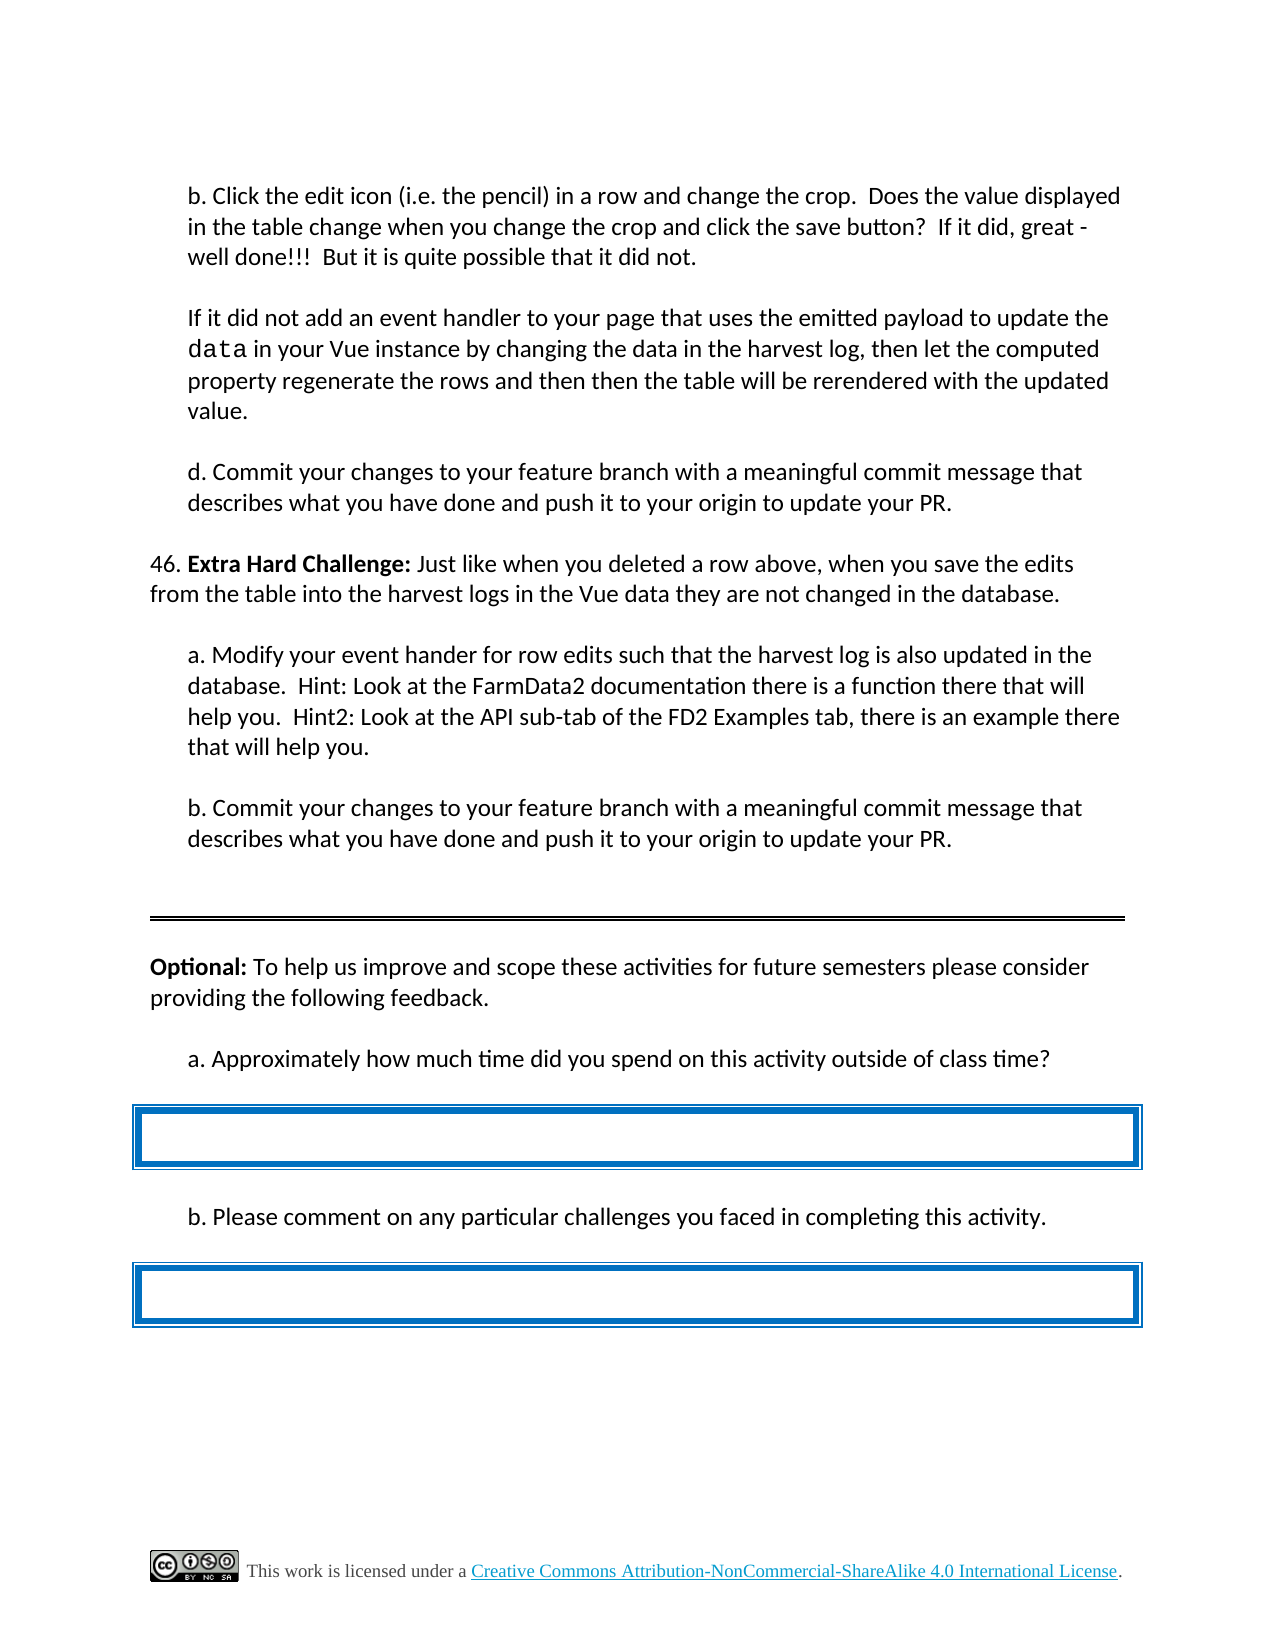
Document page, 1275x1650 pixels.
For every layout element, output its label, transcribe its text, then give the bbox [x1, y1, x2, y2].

text Optional: To help us improve and scope these activities for future semesters please consider providing the following feedback. [150, 952, 1125, 1013]
text b. Please comment on any particular challenges you faced in completing this activity. [150, 1201, 1125, 1231]
picture [150, 1550, 239, 1582]
text a. Modify your event hander for row edits such that the harvest log is also updated in the database. Hint: Look at the FarmData2 documentation there is a function there that will help you. Hint2: Look at the API sub-tab of the FD2 Examples tab, there is an example there that will help you. [187, 639, 1125, 762]
picture [1060, 1565, 1064, 1575]
picture [987, 1568, 993, 1577]
picture [623, 1567, 629, 1575]
picture [575, 1568, 581, 1577]
picture [886, 1567, 892, 1575]
picture [869, 1568, 875, 1577]
text a. Approximately how much time did you spend on this activity outside of class time? [150, 1043, 1125, 1074]
picture [483, 1568, 489, 1577]
text b. Commit your changes to your feature branch with a meaningful commit message that describes what you have done and push it to your origin to update your PR. [187, 792, 1125, 853]
text 46. Extra Hard Challenge: Just like when you deleted a row above, when you save the edits from the table into the harvest logs in the Vue data they are not changed in the database. [150, 548, 1125, 609]
text If it did not add an event handler to your page that uses the emitted payload to update the data in your Vue instance by changing the data in the harvest log, then let the computed property regenerate the rows and then then the table will be rerendered with the updated value. [187, 303, 1125, 426]
text d. Commit your changes to your feature branch with a meaningful commit message that describes what you have done and push it to your origin to update your PR. [187, 456, 1125, 517]
picture [764, 1568, 770, 1577]
picture [641, 1566, 646, 1575]
text b. Click the edit icon (i.e. the pencil) in a row and change the crop. Does the value displayed in the table change when you change the crop and click the save button? If it did, great - well done!!! But it is quite possible that it did not. [187, 181, 1125, 272]
picture [599, 1568, 605, 1577]
